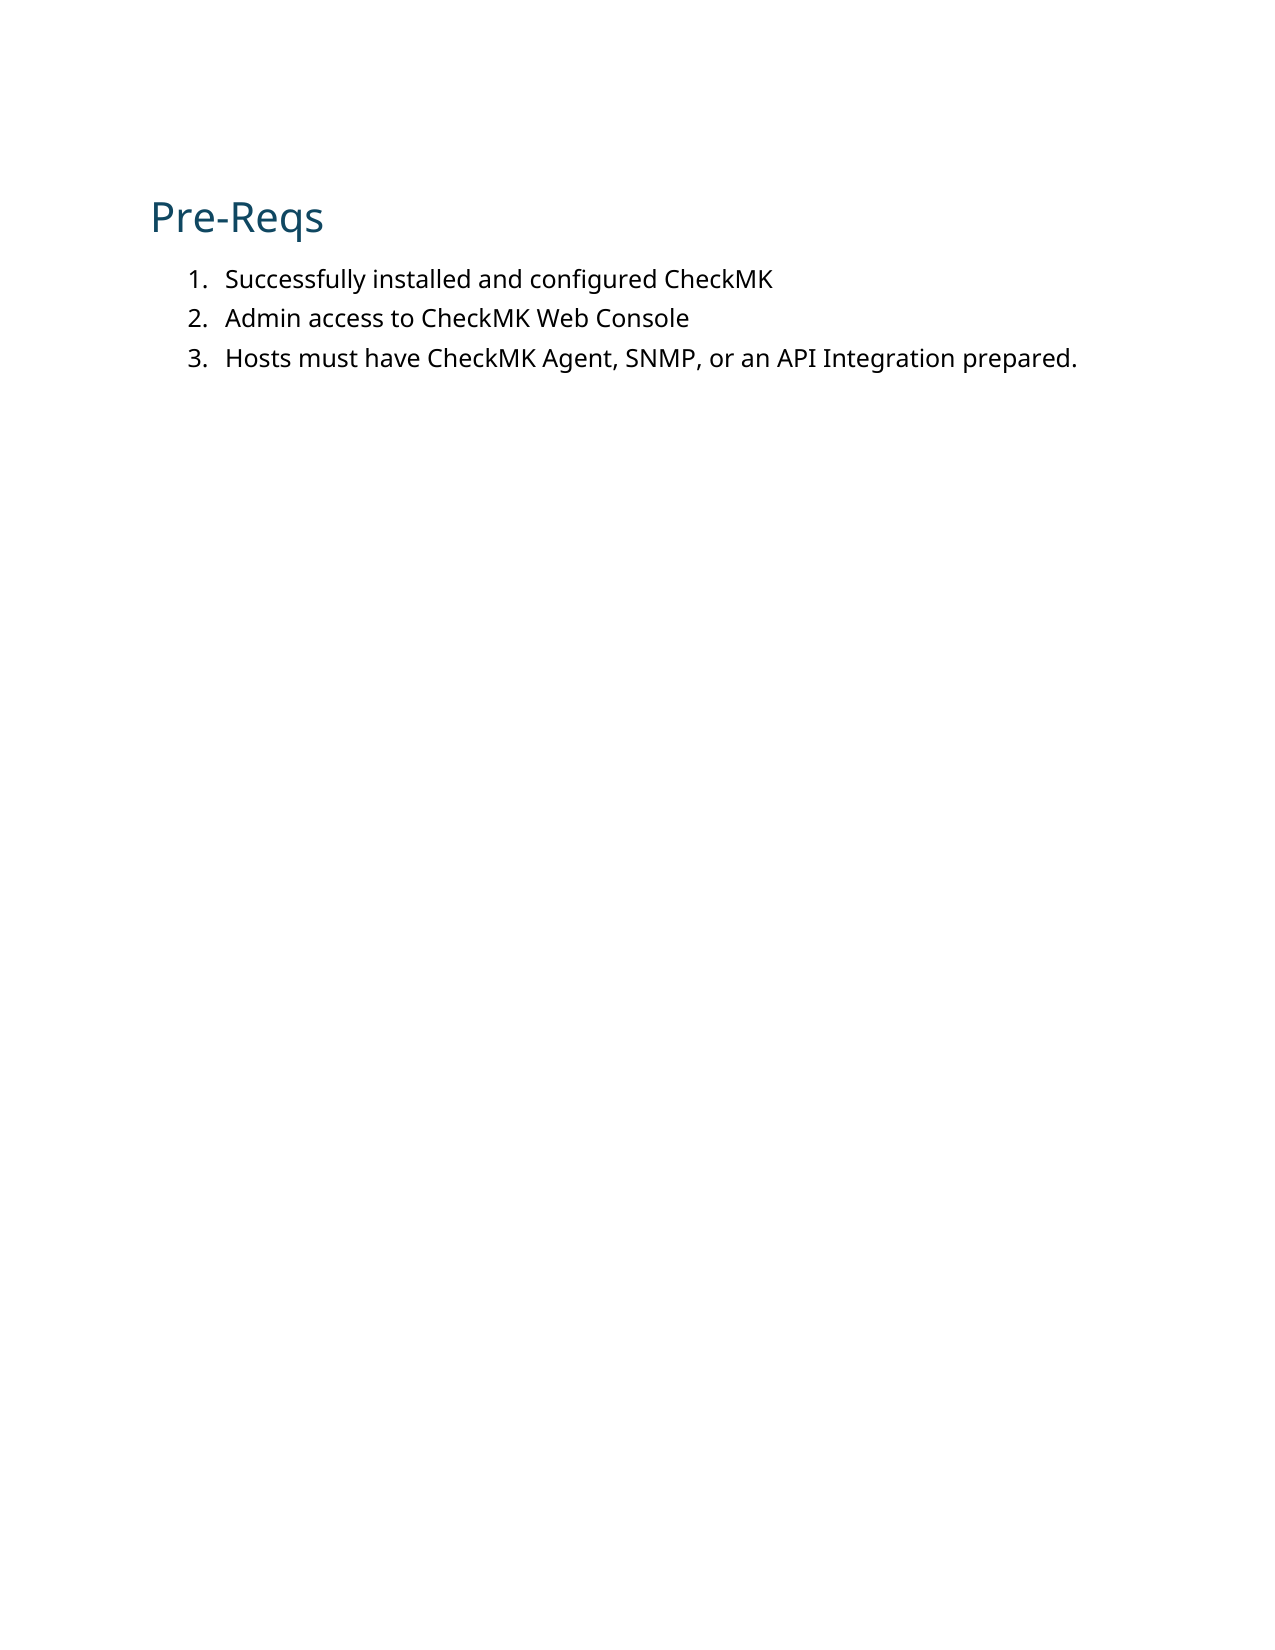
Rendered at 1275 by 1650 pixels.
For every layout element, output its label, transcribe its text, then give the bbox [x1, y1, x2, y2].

list Admin access to CheckMK Web Console [187, 301, 1125, 335]
subtitle Pre-Reqs [150, 187, 1125, 244]
list Hosts must have CheckMK Agent, SNMP, or an API Integration prepared. [187, 341, 1125, 375]
list Successfully installed and configured CheckMK [187, 262, 1125, 296]
